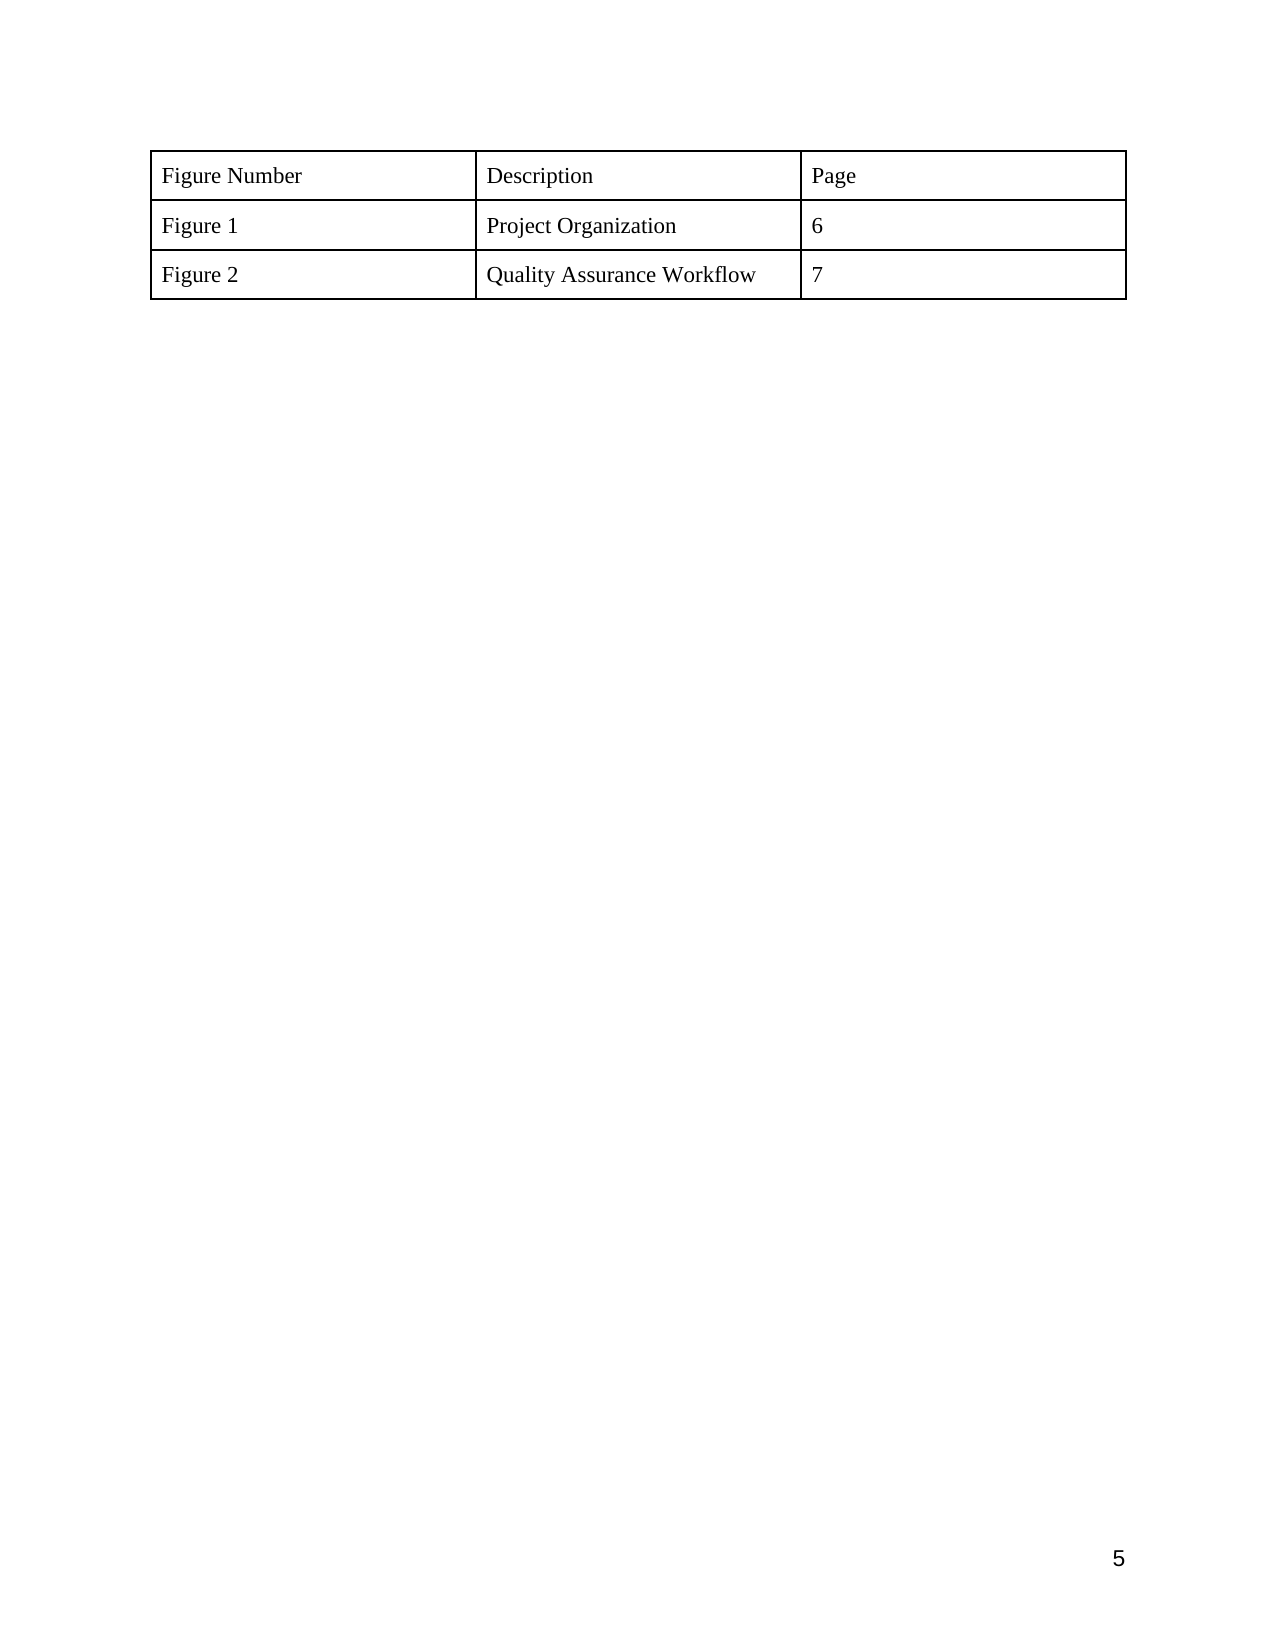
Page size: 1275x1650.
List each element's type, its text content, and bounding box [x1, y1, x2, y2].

table_cell Project Organization [477, 201, 800, 248]
table_cell Quality Assurance Workflow [477, 251, 800, 298]
table_cell Figure 2 [152, 251, 475, 298]
table_cell 7 [802, 251, 1125, 298]
table_header Page [802, 152, 1125, 199]
table_cell Figure 1 [152, 201, 475, 248]
table_header Description [477, 152, 800, 199]
table_cell 6 [802, 201, 1125, 248]
table_header Figure Number [152, 152, 475, 199]
